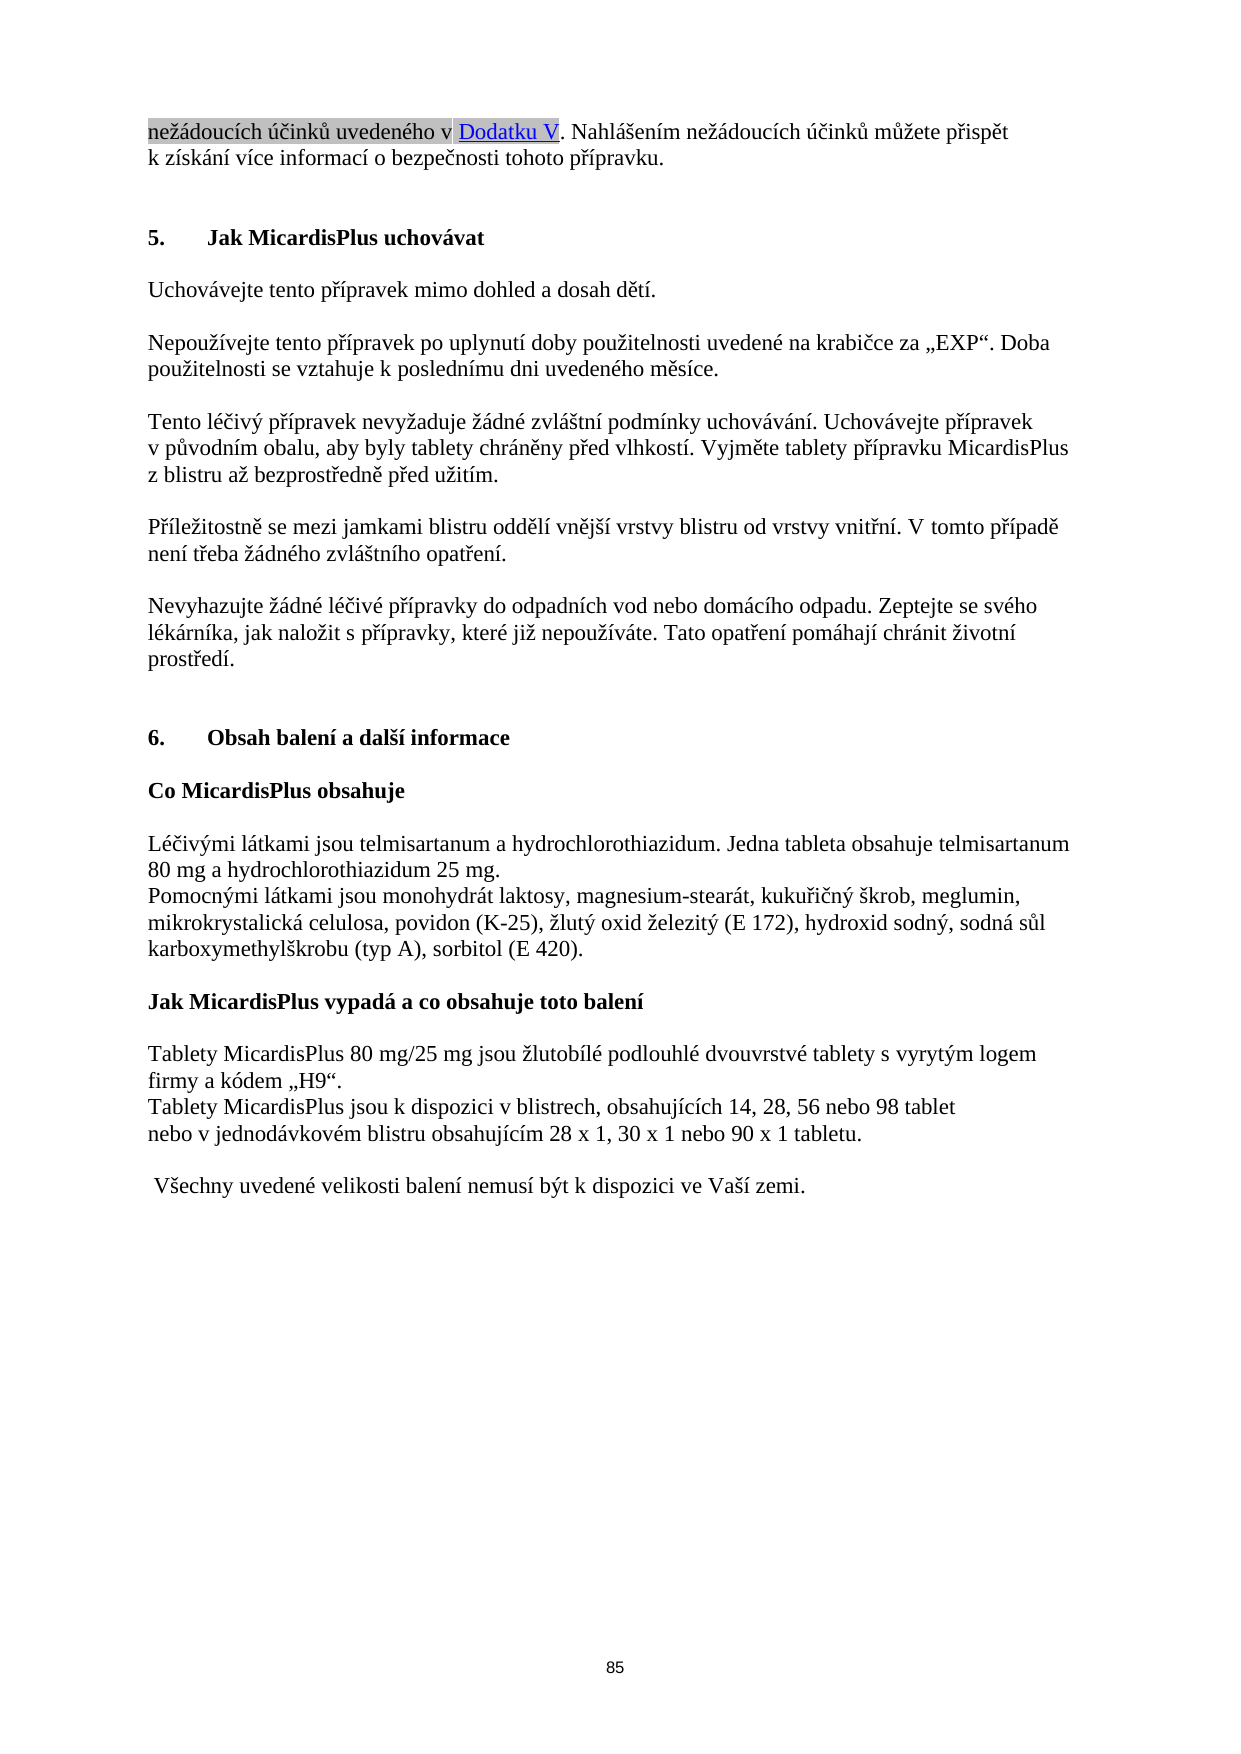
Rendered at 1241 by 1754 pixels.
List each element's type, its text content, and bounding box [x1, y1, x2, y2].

text Pomocnými látkami jsou monohydrát laktosy, magnesium-stearát, kukuřičný škrob, meglumin, mikrokrystalická celulosa, povidon (K-25), žlutý oxid železitý (E 172), hydroxid sodný, sodná sůl karboxymethylškrobu (typ A), sorbitol (E 420). [148, 882, 1093, 961]
text 6. Obsah balení a další informace [148, 724, 1092, 751]
text Tablety MicardisPlus 80 mg/25 mg jsou žlutobílé podlouhlé dvouvrstvé tablety s vyrytým logem firmy a kódem „H9“. [148, 1041, 1092, 1093]
text Nepoužívejte tento přípravek po uplynutí doby použitelnosti uvedené na krabičce za „EXP“. Doba použitelnosti se vztahuje k poslednímu dni uvedeného měsíce. [148, 329, 1092, 382]
text Co MicardisPlus obsahuje [148, 777, 1092, 803]
list Uchovávejte tento přípravek mimo dohled a dosah dětí. [148, 276, 1093, 303]
text Tablety MicardisPlus jsou k dispozici v blistrech, obsahujících 14, 28, 56 nebo 98 tablet [148, 1093, 1092, 1119]
text Tento léčivý přípravek nevyžaduje žádné zvláštní podmínky uchovávání. Uchovávejte přípravek v původním obalu, aby byly tablety chráněny před vlhkostí. Vyjměte tablety přípravku MicardisPlus z blistru až bezprostředně před užitím. [148, 408, 1092, 487]
text Léčivými látkami jsou telmisartanum a hydrochlorothiazidum. Jedna tableta obsahuje telmisartanum 80 mg a hydrochlorothiazidum 25 mg. [148, 830, 1092, 882]
list 5. Jak MicardisPlus uchovávat [148, 223, 1092, 250]
text nebo v jednodávkovém blistru obsahujícím 28 x 1, 30 x 1 nebo 90 x 1 tabletu. [148, 1119, 1092, 1146]
text Příležitostně se mezi jamkami blistru oddělí vnější vrstvy blistru od vrstvy vnitřní. V tomto případě není třeba žádného zvláštního opatření. [148, 513, 1092, 566]
text Jak MicardisPlus vypadá a co obsahuje toto balení [148, 988, 1092, 1014]
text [148, 118, 1092, 171]
list Nevyhazujte žádné léčivé přípravky do odpadních vod nebo domácího odpadu. Zeptejte se svého lékárníka, jak naložit s přípravky, které již nepoužíváte. Tato opatření pomáhají chránit životní prostředí. [148, 592, 1093, 672]
text Všechny uvedené velikosti balení nemusí být k dispozici ve Vaší zemi. [148, 1172, 1092, 1199]
